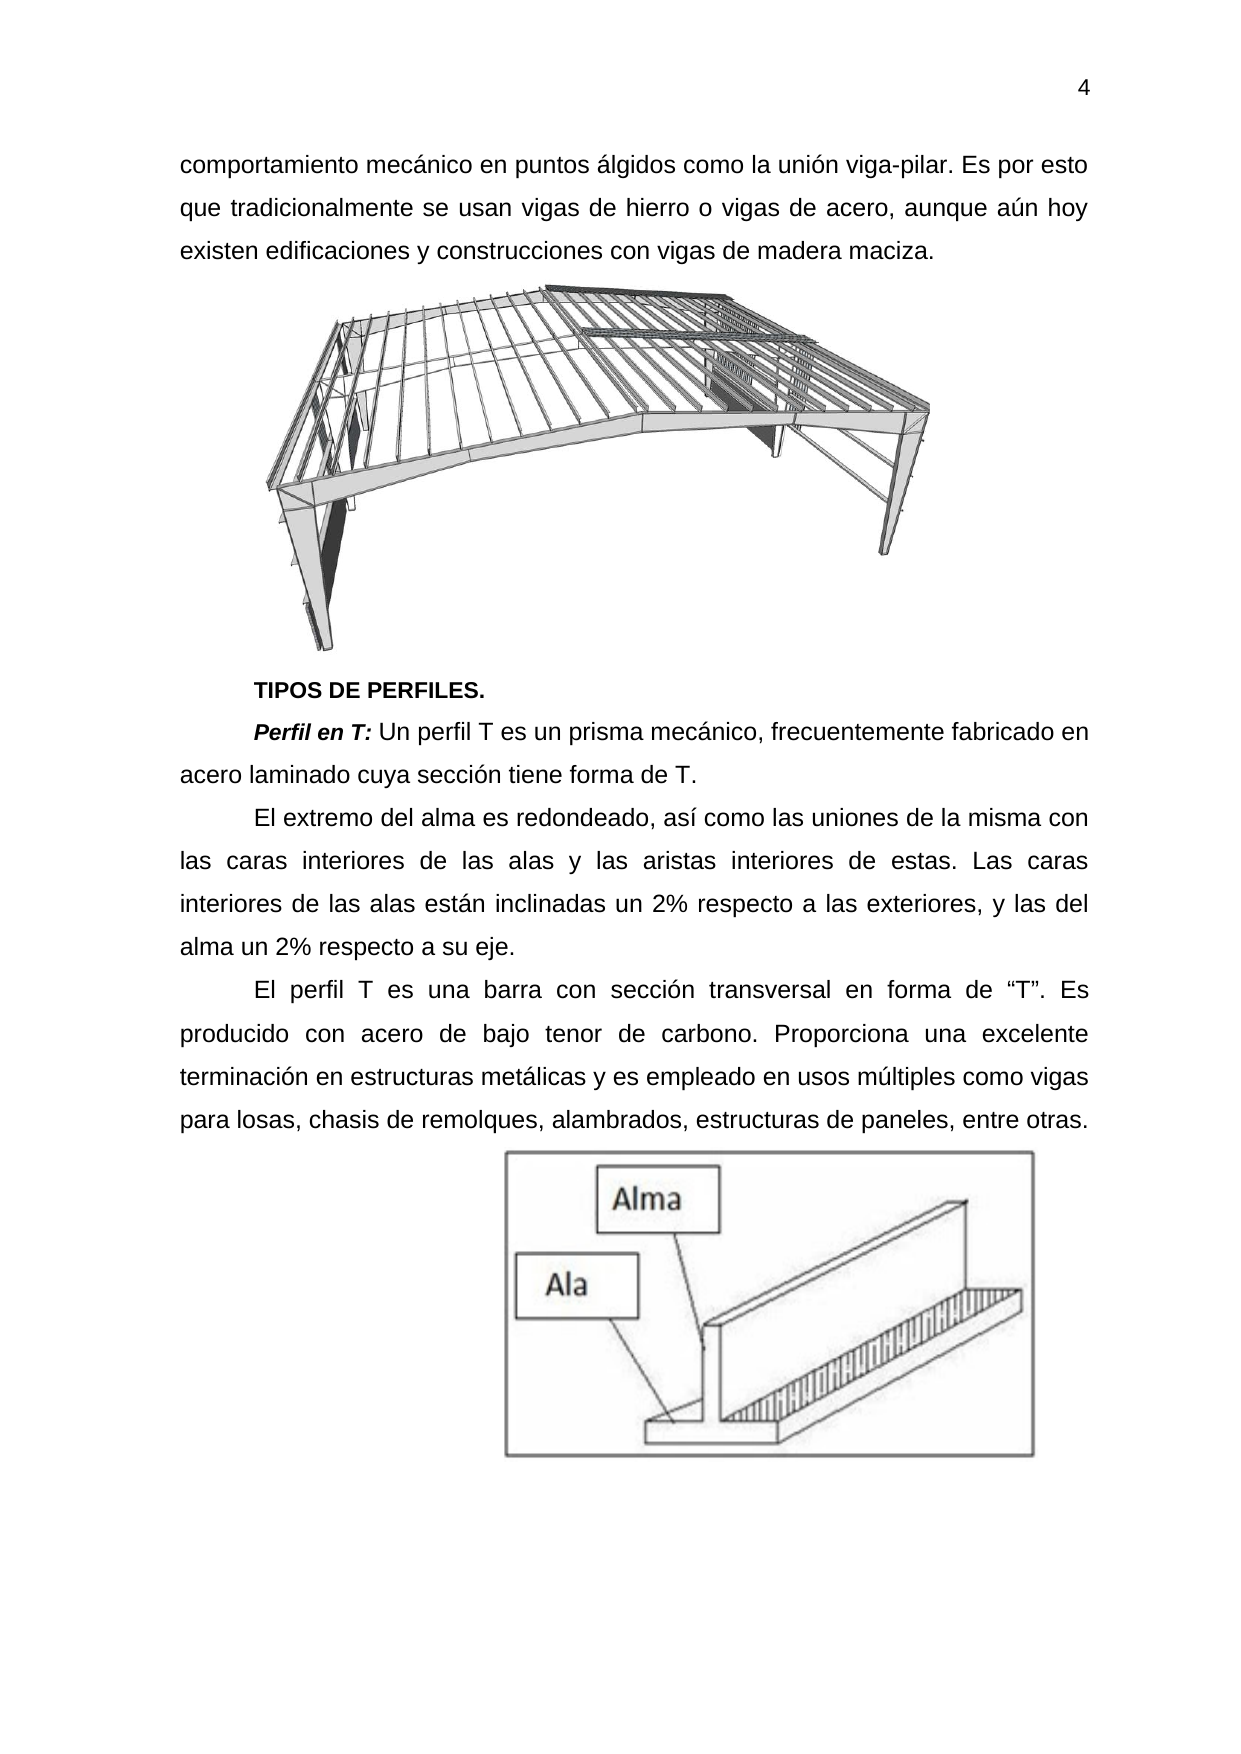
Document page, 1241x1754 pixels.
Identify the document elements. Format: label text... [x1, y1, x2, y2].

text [179, 150, 1090, 265]
text El perfil T es una barra con sección transversal en forma de “T”. Es producido con acero de bajo tenor de carbono. Proporciona una excelente terminación en estructuras metálicas y es empleado en usos múltiples como vigas para losas, chasis de remolques, alambrados, estructuras de paneles, entre otras. [179, 975, 1090, 1133]
text Perfil en T: Un perfil T es un prisma mecánico, frecuentemente fabricado en acero laminado cuya sección tiene forma de T. [179, 717, 1090, 788]
text El extremo del alma es redondeado, así como las uniones de la misma con las caras interiores de las alas y las aristas interiores de estas. Las caras interiores de las alas están inclinadas un 2% respecto a las exteriores, y las del alma un 2% respecto a su eje. [179, 803, 1090, 961]
picture [253, 279, 930, 660]
subtitle TIPOS DE PERFILES. [179, 677, 1090, 703]
picture [503, 1147, 1039, 1462]
